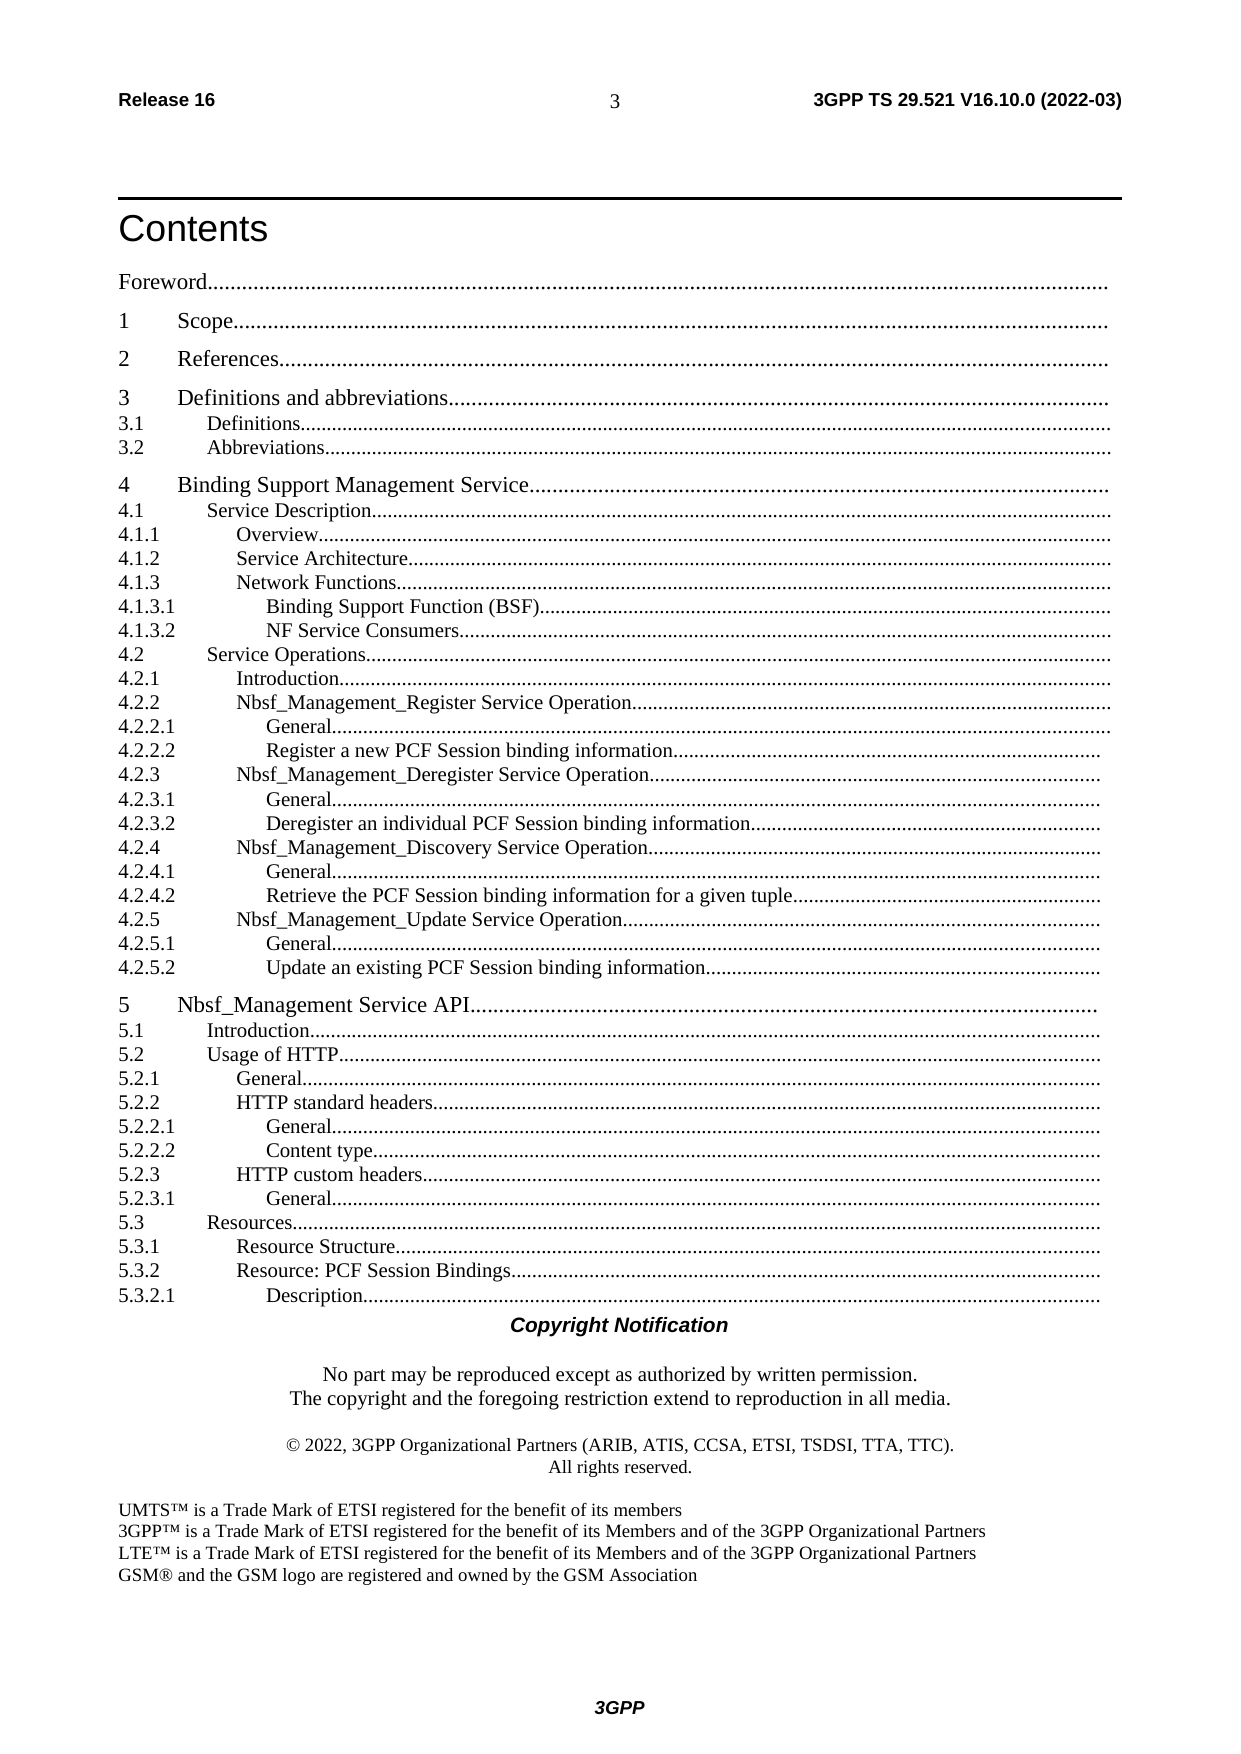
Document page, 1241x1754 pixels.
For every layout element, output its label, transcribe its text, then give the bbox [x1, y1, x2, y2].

subtitle Contents [118, 200, 1122, 249]
